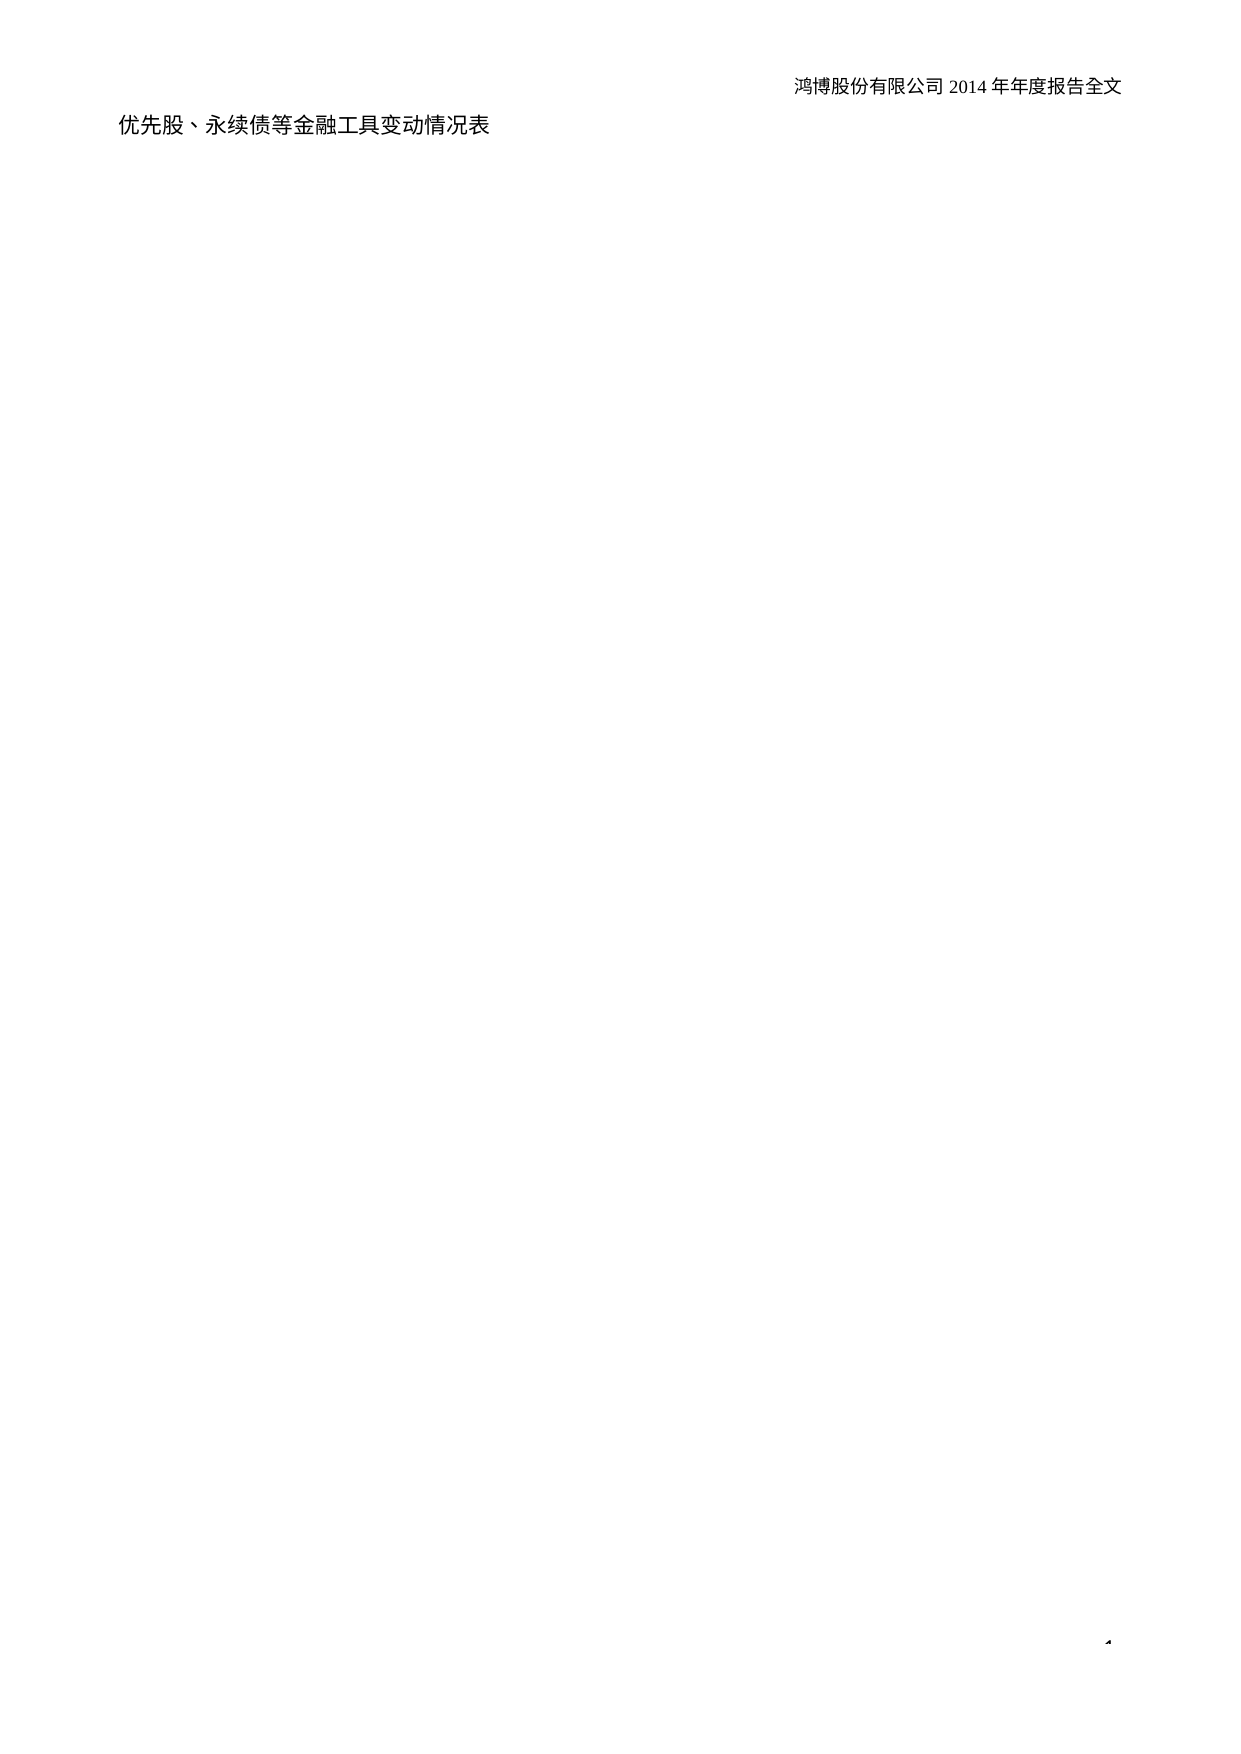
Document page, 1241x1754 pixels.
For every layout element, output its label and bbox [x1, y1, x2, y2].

text [118, 110, 838, 140]
